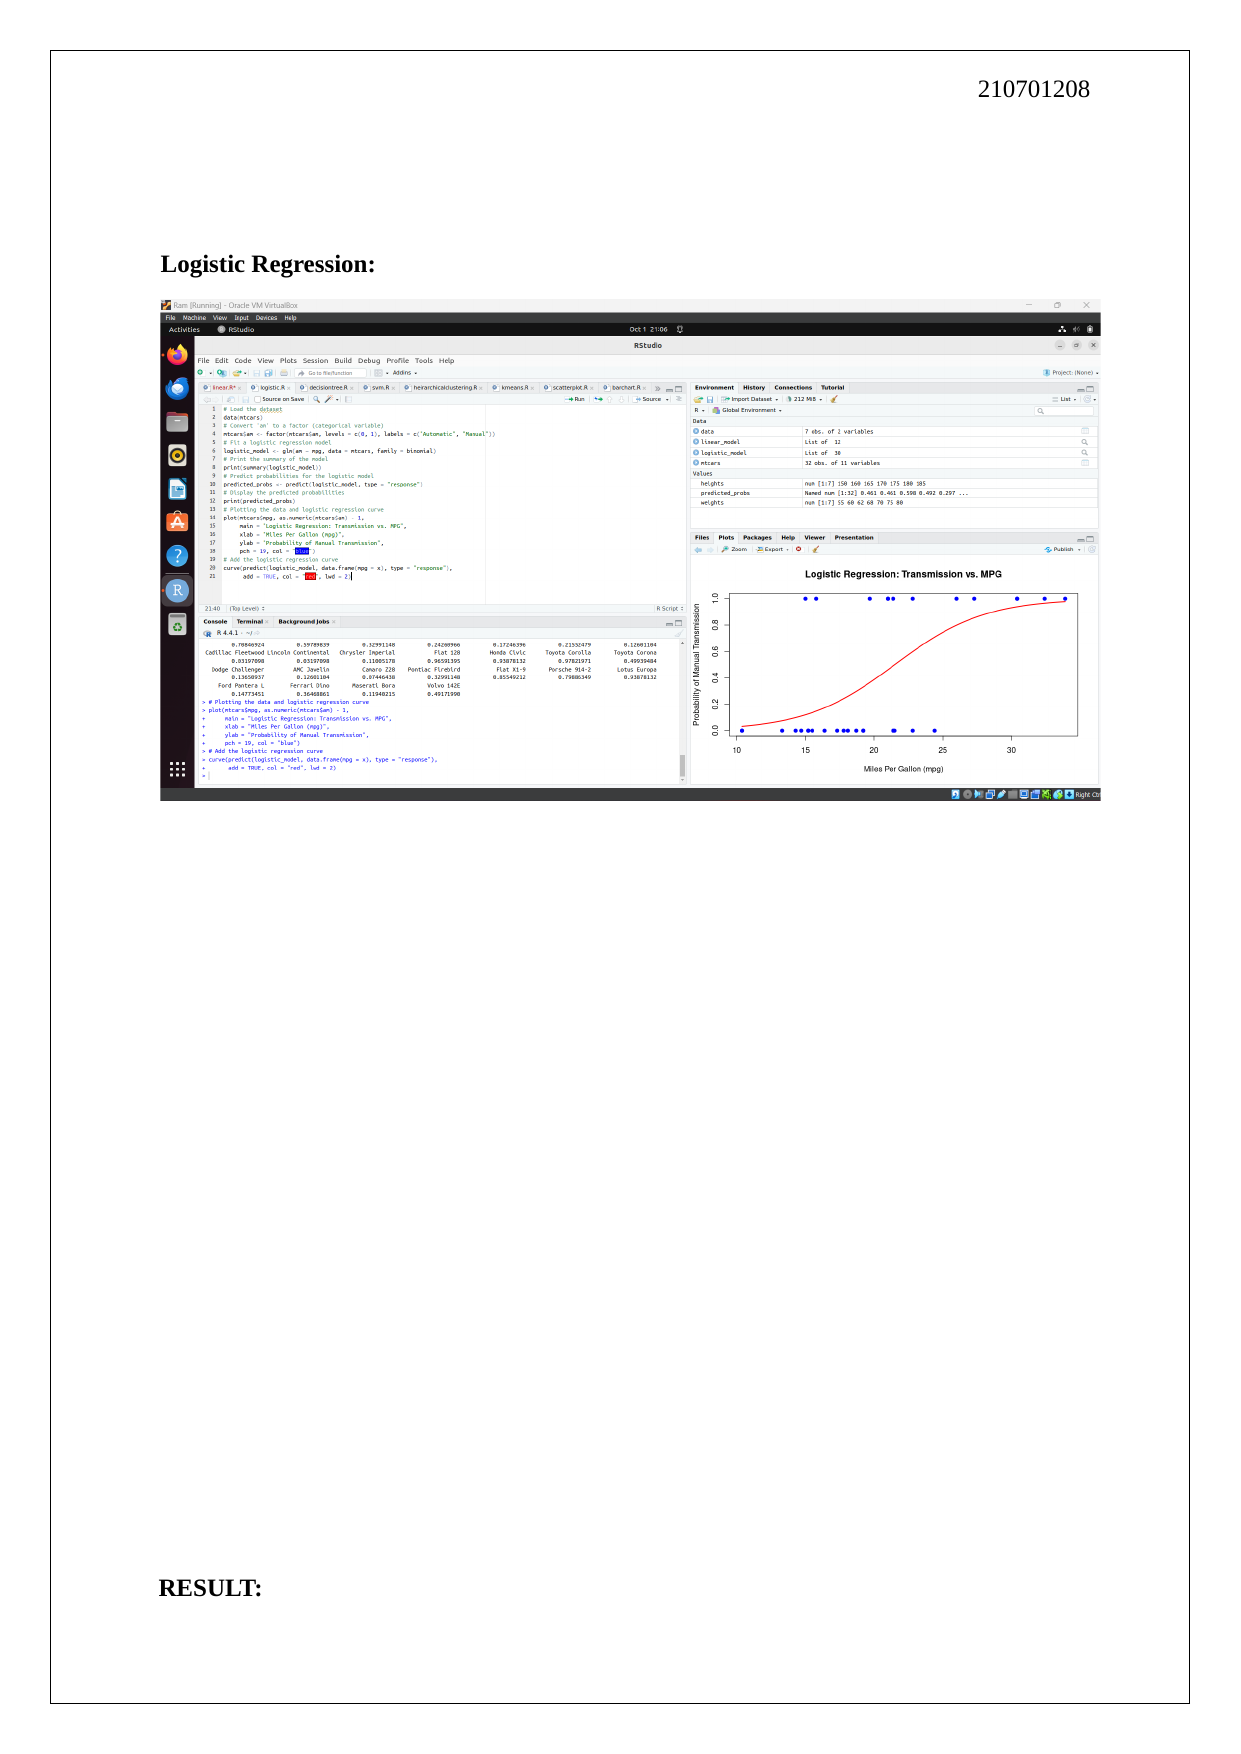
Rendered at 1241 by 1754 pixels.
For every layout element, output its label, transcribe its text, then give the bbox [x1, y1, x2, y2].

text Logistic Regression: [160, 249, 1090, 278]
text RESULT: [158, 1573, 1090, 1602]
picture [160, 299, 1101, 801]
